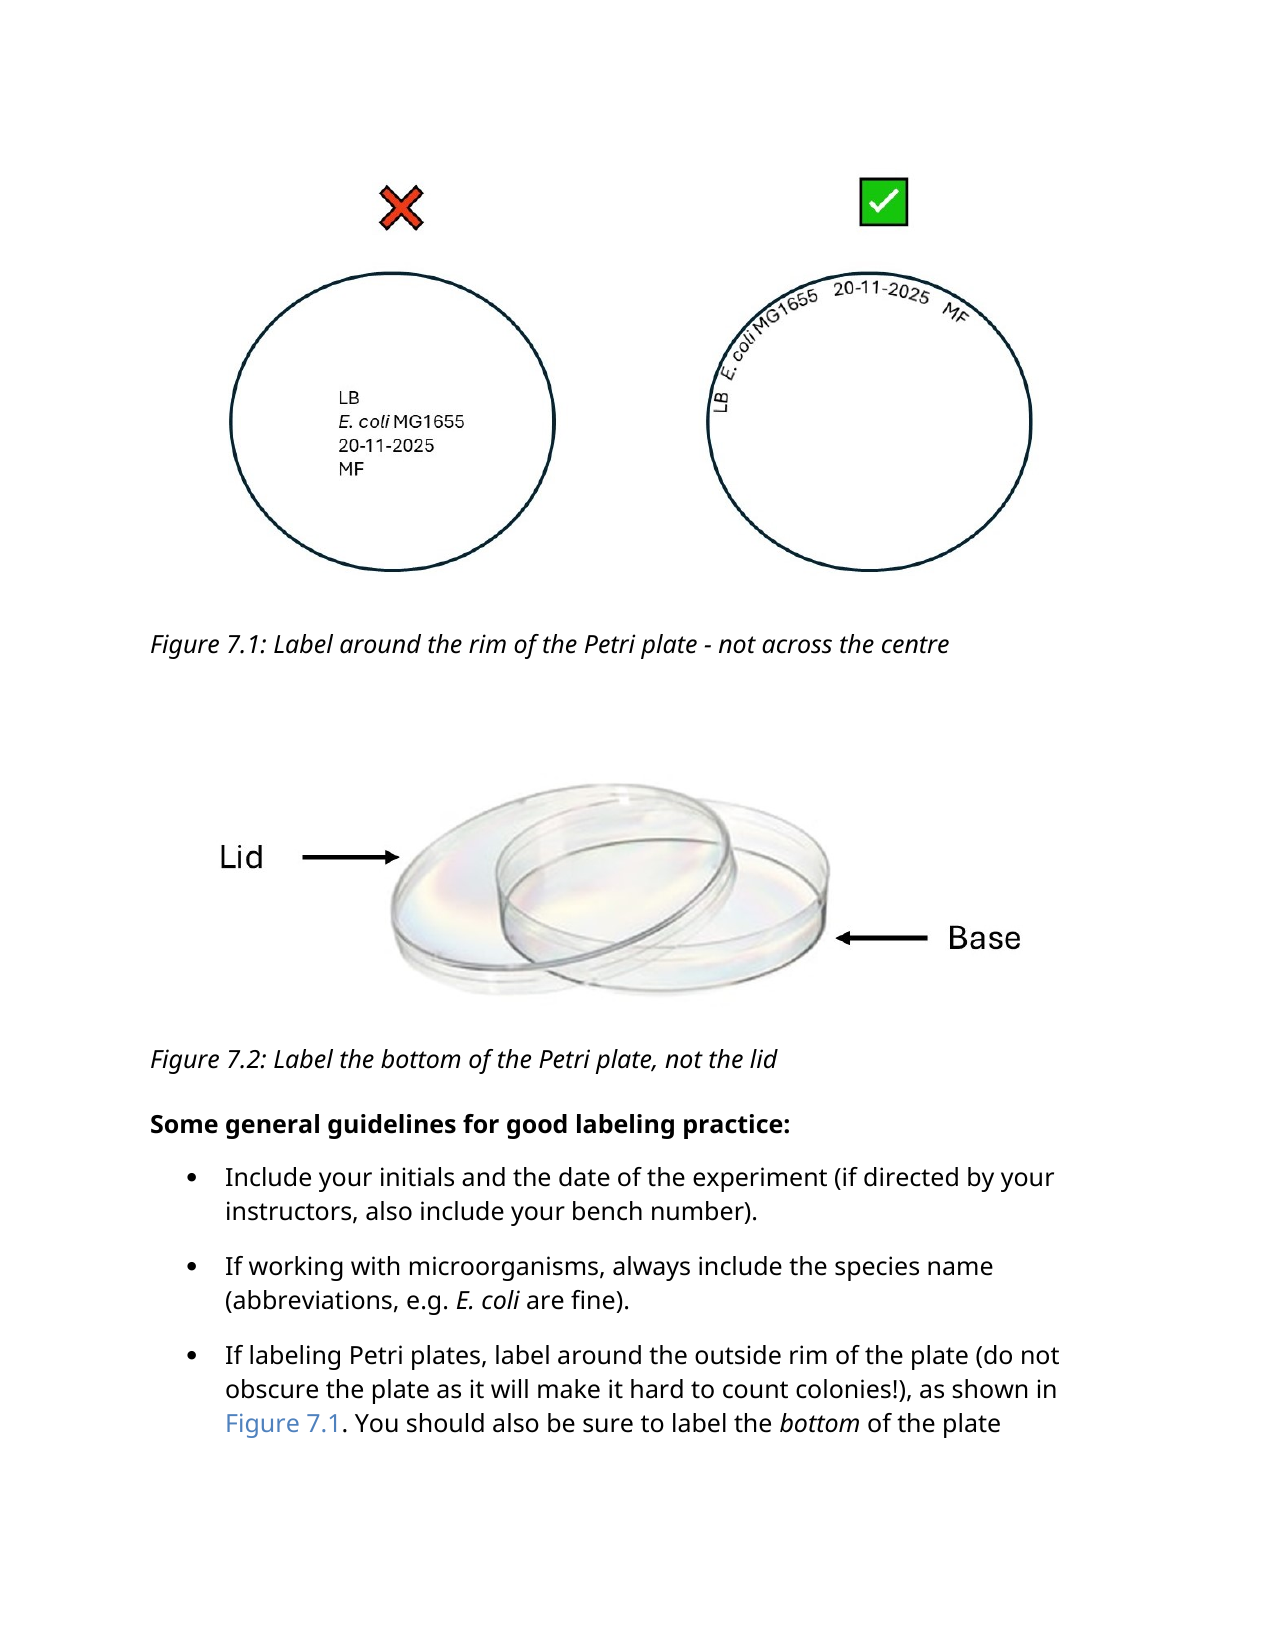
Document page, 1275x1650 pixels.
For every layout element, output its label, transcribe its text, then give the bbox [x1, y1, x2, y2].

table_header Figure 7.1: Label around the rim of the Petri plate - not across the centre [139, 150, 1114, 674]
table_header Figure 7.2: Label the bottom of the Petri plate, not the lid [139, 745, 1114, 1088]
list If working with microorganisms, always include the species name (abbreviations, e.g. E. coli are fine). [187, 1249, 1125, 1317]
list Include your initials and the date of the experiment (if directed by your instructors, also include your bench number). [187, 1160, 1125, 1228]
picture [188, 153, 1064, 607]
text Some general guidelines for good labeling practice: [150, 1107, 1125, 1141]
picture [188, 749, 1064, 1021]
